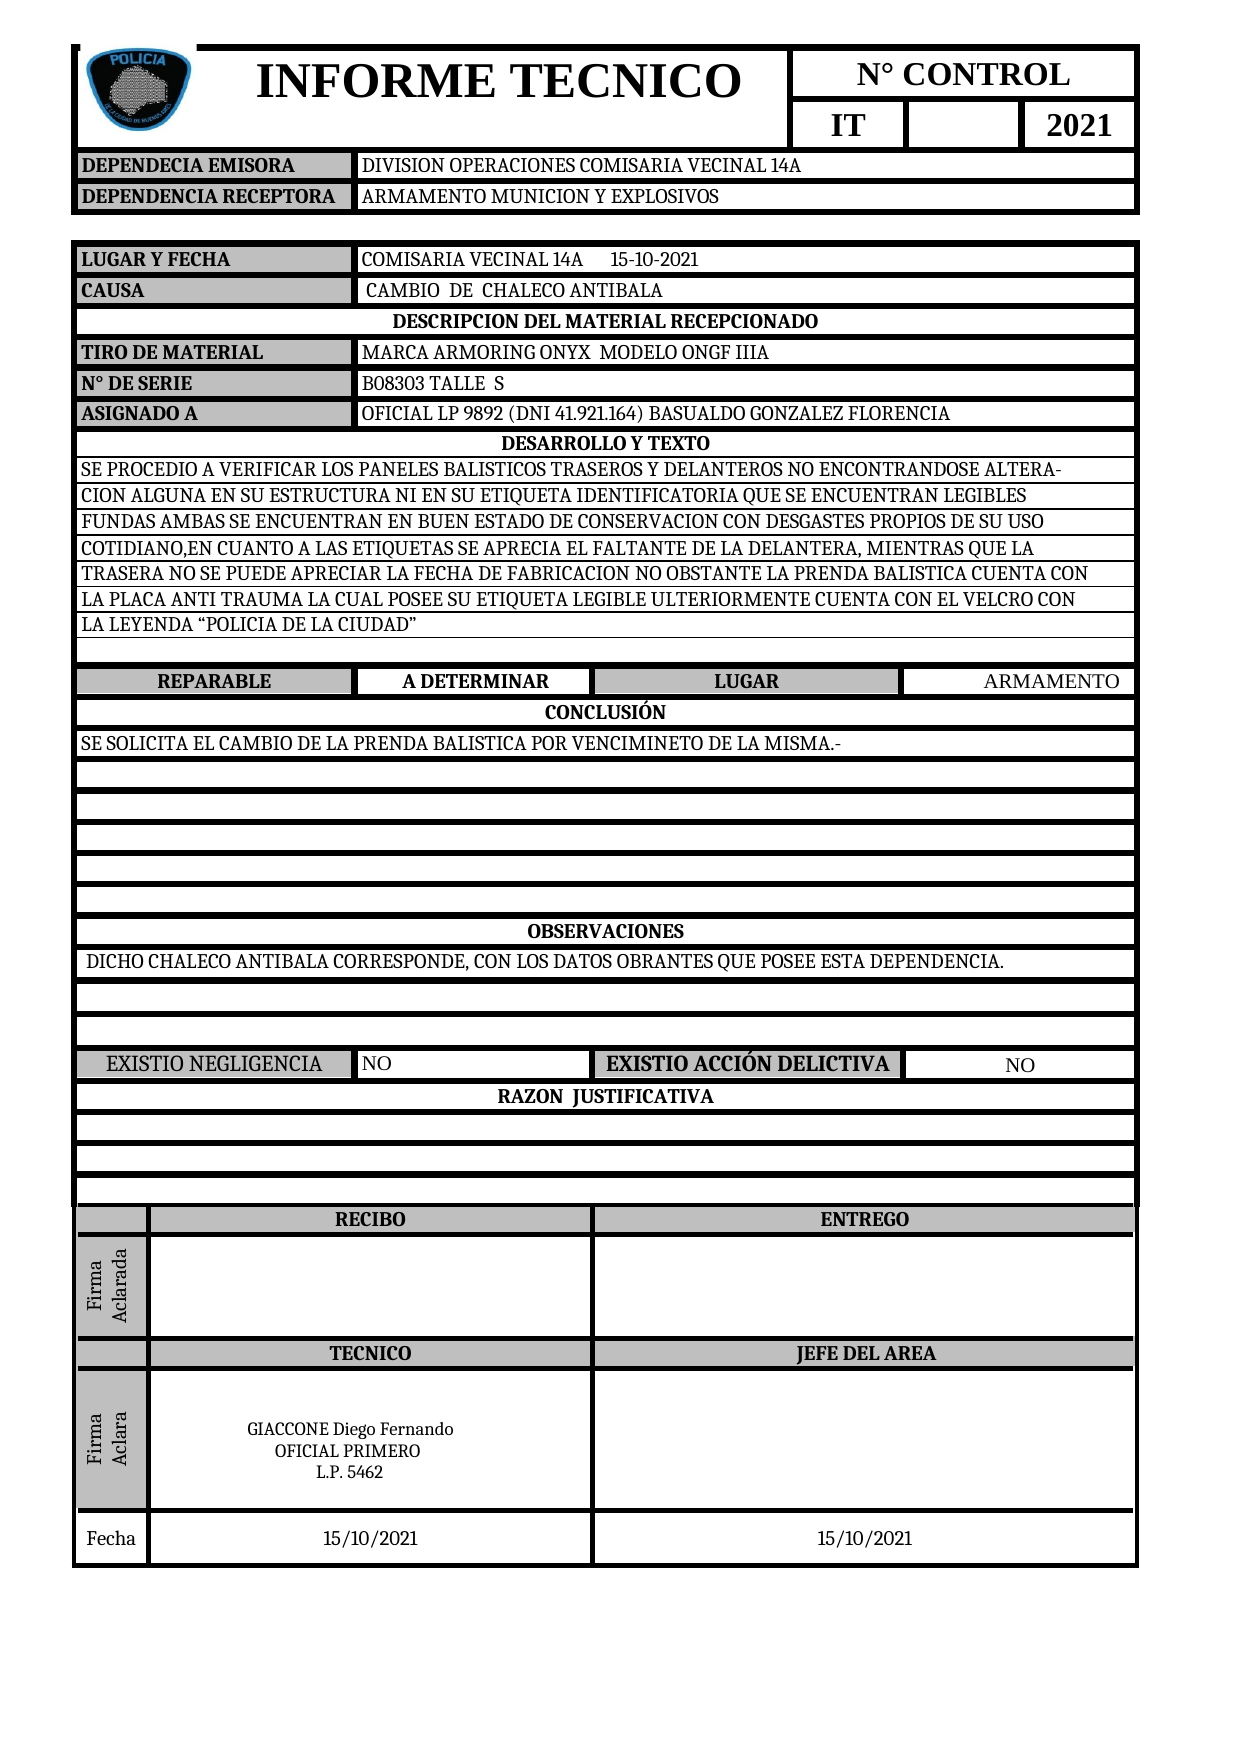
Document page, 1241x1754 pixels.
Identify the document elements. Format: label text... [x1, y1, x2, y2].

table_cell [77, 1115, 1134, 1140]
table_cell DESCRIPCION DEL MATERIAL RECEPCIONADO [77, 309, 1134, 334]
table_cell DIVISION OPERACIONES COMISARIA VECINAL 14A [358, 153, 1134, 178]
table_cell DEPENDECIA EMISORA [78, 153, 351, 178]
table_cell RAZON JUSTIFICATIVA [77, 1084, 1134, 1109]
table_cell [76, 1336, 146, 1366]
table_cell TECNICO [151, 1341, 590, 1366]
table_cell COTIDIANO,EN CUANTO A LAS ETIQUETAS SE APRECIA EL FALTANTE DE LA DELANTERA, MIENTRAS QUE LA [77, 536, 1134, 560]
table_cell [77, 887, 1134, 912]
table_cell [77, 1146, 1134, 1171]
table_cell TIRO DE MATERIAL [77, 340, 351, 364]
table_cell CION ALGUNA EN SU ESTRUCTURA NI EN SU ETIQUETA IDENTIFICATORIA QUE SE ENCUENTRAN LEGIBLES [77, 484, 1134, 508]
table_cell OFICIAL LP 9892 (DNI 41.921.164) BASUALDO GONZALEZ FLORENCIA [358, 402, 1134, 426]
table_cell DESARROLLO Y TEXTO [77, 432, 1134, 456]
table_header INFORME TECNICO [78, 51, 787, 147]
table_cell Firma Aclarada [76, 1232, 146, 1336]
picture [80, 44, 197, 132]
table_cell B08303 TALLE S [358, 371, 1134, 396]
table_cell ASIGNADO A [77, 402, 351, 426]
table_cell [77, 1017, 1134, 1045]
table_cell MARCA ARMORING ONYX MODELO ONGF IIIA [358, 340, 1134, 364]
table_cell DEPENDENCIA RECEPTORA [78, 184, 351, 209]
table_cell [77, 638, 1134, 662]
table_cell [77, 984, 1134, 1011]
table_cell LUGAR [595, 669, 898, 693]
table_cell 2021 [1025, 102, 1134, 147]
table_cell [595, 1232, 1135, 1336]
table_cell Fecha [76, 1508, 146, 1563]
table_cell [76, 1204, 146, 1232]
table_cell IT [793, 102, 903, 147]
table_cell LA LEYENDA “POLICIA DE LA CIUDAD” [77, 613, 1134, 637]
table_cell [77, 825, 1134, 850]
table_cell EXISTIO ACCIÓN DELICTIVA [595, 1051, 900, 1077]
table_cell DICHO CHALECO ANTIBALA CORRESPONDE, CON LOS DATOS OBRANTES QUE POSEE ESTA DEPENDENCIA. [77, 950, 1134, 977]
table_cell [151, 1237, 590, 1336]
table_cell [595, 1366, 1135, 1508]
table_header N° CONTROL [793, 51, 1134, 96]
table_cell SE PROCEDIO A VERIFICAR LOS PANELES BALISTICOS TRASEROS Y DELANTEROS NO ENCONTRANDOSE ALTERA- [77, 458, 1134, 482]
table_cell ARMAMENTO MUNICION Y EXPLOSIVOS [358, 184, 1134, 209]
table_header LUGAR Y FECHA [77, 247, 351, 272]
table_cell N° DE SERIE [77, 371, 351, 396]
table_cell [358, 669, 589, 693]
table_cell OBSERVACIONES [77, 919, 1134, 943]
table_cell REPARABLE [77, 669, 351, 693]
table_cell FUNDAS AMBAS SE ENCUENTRAN EN BUEN ESTADO DE CONSERVACION CON DESGASTES PROPIOS DE SU USO [77, 510, 1134, 534]
table_cell SE SOLICITA EL CAMBIO DE LA PRENDA BALISTICA POR VENCIMINETO DE LA MISMA.- [77, 731, 1134, 756]
table_cell GIACCONE Diego Fernando OFICIAL PRIMERO L.P. 5462 [151, 1371, 590, 1508]
table_cell EXISTIO NEGLIGENCIA [77, 1051, 351, 1077]
table_header COMISARIA VECINAL 14A 15-10-2021 [358, 247, 1134, 272]
table_cell [77, 794, 1134, 818]
table_cell RECIBO [151, 1207, 590, 1232]
table_cell TRASERA NO SE PUEDE APRECIAR LA FECHA DE FABRICACION NO OBSTANTE LA PRENDA BALISTICA CUENTA CON [77, 562, 1134, 586]
table_cell JEFE DEL AREA [595, 1336, 1135, 1366]
table_cell ENTREGO [595, 1203, 1135, 1232]
table_cell [77, 856, 1134, 881]
table_cell LA PLACA ANTI TRAUMA LA CUAL POSEE SU ETIQUETA LEGIBLE ULTERIORMENTE CUENTA CON EL VELCRO CON [77, 587, 1134, 611]
table_cell [909, 102, 1018, 147]
table_cell [77, 1178, 1134, 1202]
table_cell CAMBIO DE CHALECO ANTIBALA [358, 278, 1134, 303]
table_cell Firma Aclara irm Aclarada [76, 1366, 146, 1508]
table_cell CAUSA [77, 278, 351, 303]
table_cell [77, 762, 1134, 787]
table_cell CONCLUSIÓN [77, 700, 1134, 725]
